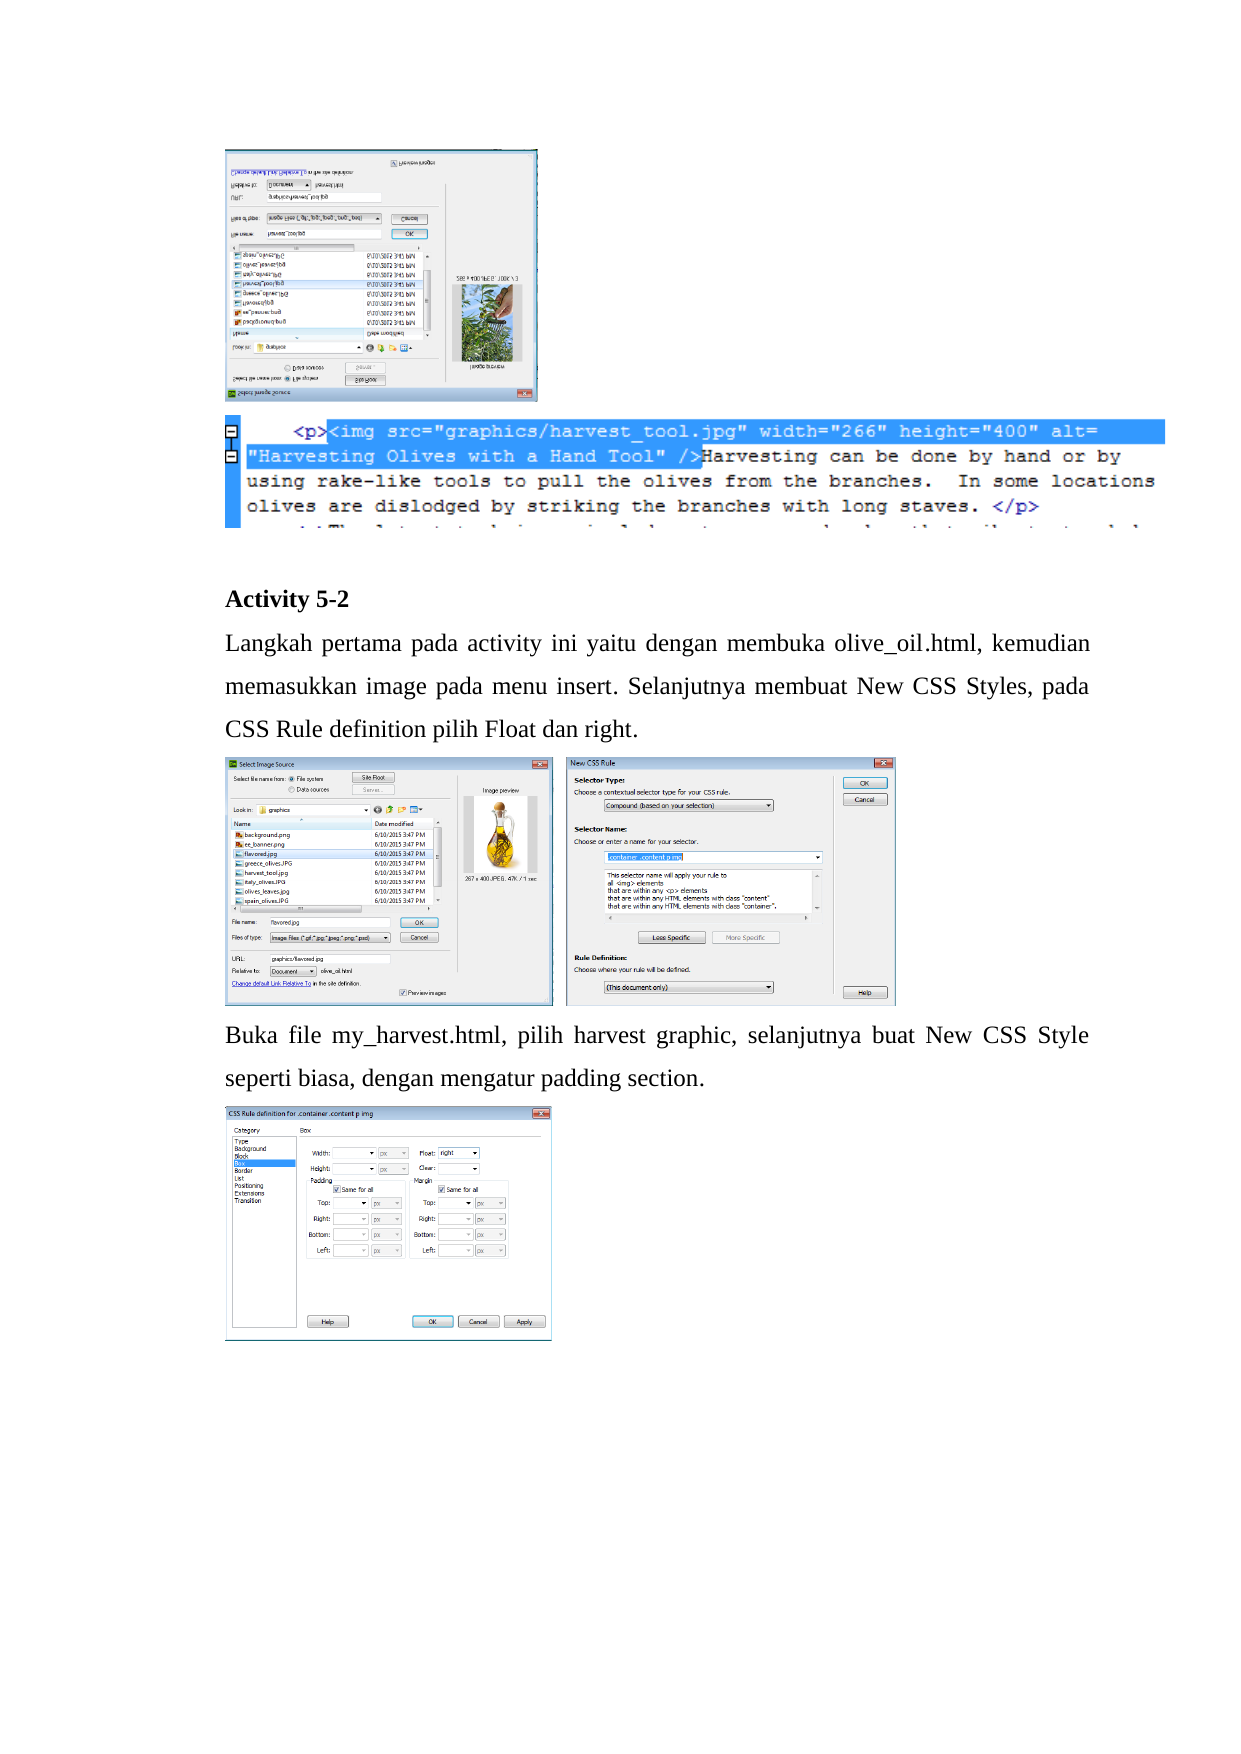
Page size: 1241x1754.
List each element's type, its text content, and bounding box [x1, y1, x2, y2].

picture [225, 1106, 552, 1341]
picture [225, 149, 538, 402]
text Activity 5-2 [225, 584, 1090, 613]
text Buka file my_harvest.html, pilih harvest graphic, selanjutnya buat New CSS Style seperti biasa, dengan mengatur padding section. [225, 1020, 1090, 1092]
text Langkah pertama pada activity ini yaitu dengan membuka olive_oil.html, kemudian memasukkan image pada menu insert. Selanjutnya membuat New CSS Styles, pada CSS Rule definition pilih Float dan right. [225, 628, 1090, 743]
picture [566, 757, 896, 1006]
picture [225, 757, 554, 1006]
picture [225, 415, 1166, 528]
